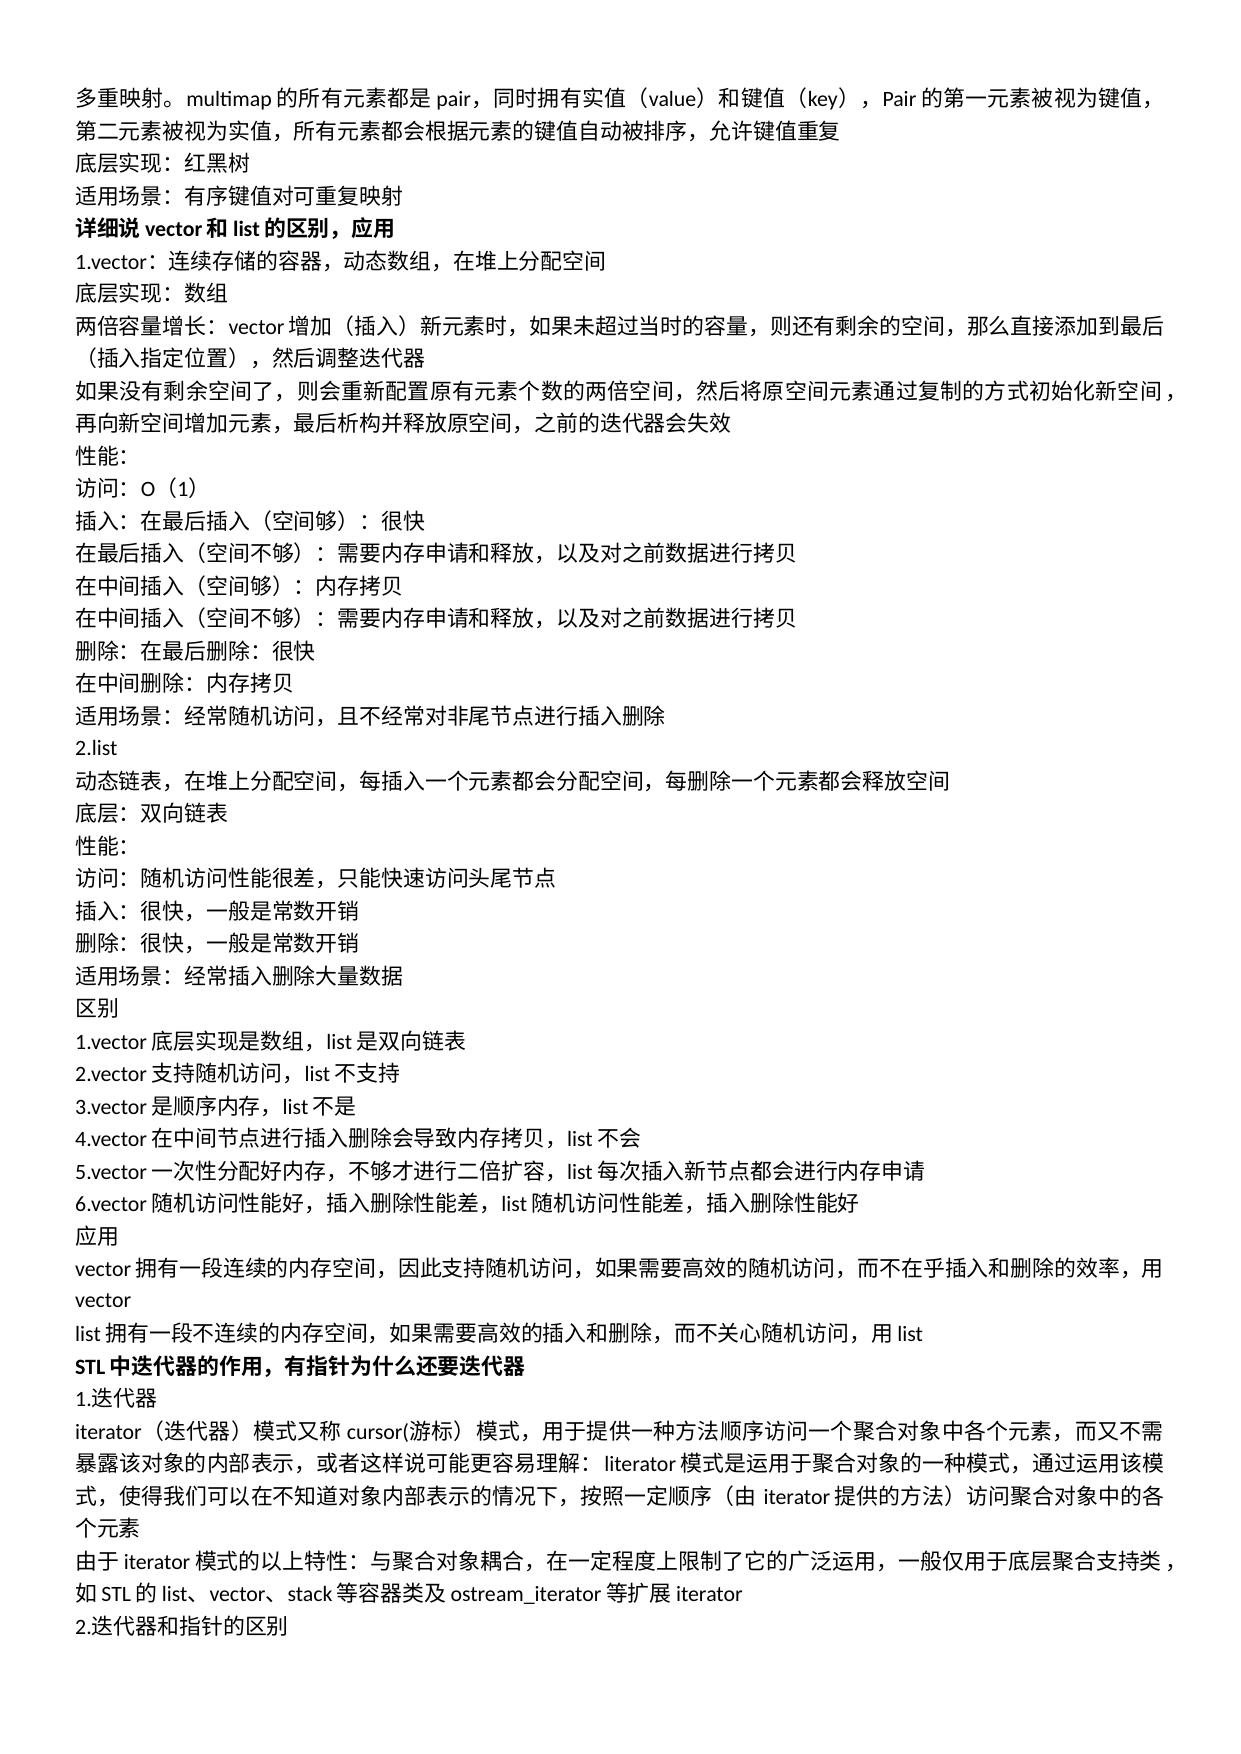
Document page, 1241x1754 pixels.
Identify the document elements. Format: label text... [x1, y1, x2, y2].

list 性能： [75, 438, 1165, 471]
list 在中间插入（空间不够）：需要内存申请和释放，以及对之前数据进行拷贝 [75, 601, 1165, 633]
list 适用场景：有序键值对可重复映射 [75, 178, 1165, 211]
list 如果没有剩余空间了，则会重新配置原有元素个数的两倍空间，然后将原空间元素通过复制的方式初始化新空间，再向新空间增加元素，最后析构并释放原空间，之前的迭代器会失效 [75, 373, 1165, 438]
list list拥有一段不连续的内存空间，如果需要高效的插入和删除，而不关心随机访问，用list [75, 1316, 1165, 1348]
list 底层实现：数组 [75, 276, 1165, 308]
list 4.vector在中间节点进行插入删除会导致内存拷贝，list不会 [75, 1121, 1165, 1153]
list 删除：很快，一般是常数开销 [75, 926, 1165, 958]
list 详细说vector和list的区别，应用 [75, 211, 1165, 243]
list 两倍容量增长：vector增加（插入）新元素时，如果未超过当时的容量，则还有剩余的空间，那么直接添加到最后（插入指定位置），然后调整迭代器 [75, 308, 1165, 373]
list 插入：很快，一般是常数开销 [75, 893, 1165, 926]
list 5.vector一次性分配好内存，不够才进行二倍扩容，list每次插入新节点都会进行内存申请 [75, 1153, 1165, 1186]
list 动态链表，在堆上分配空间，每插入一个元素都会分配空间，每删除一个元素都会释放空间 [75, 763, 1165, 796]
list 插入：在最后插入（空间够）：很快 [75, 503, 1165, 536]
list 由于iterator模式的以上特性：与聚合对象耦合，在一定程度上限制了它的广泛运用，一般仅用于底层聚合支持类，如STL的list、vector、stack等容器类及ostream_iterator等扩展iterator [75, 1543, 1165, 1608]
list 2.vector支持随机访问，list不支持 [75, 1056, 1165, 1088]
list 1.vector底层实现是数组，list是双向链表 [75, 1023, 1165, 1056]
list 6.vector随机访问性能好，插入删除性能差，list随机访问性能差，插入删除性能好 [75, 1186, 1165, 1218]
list 性能： [75, 828, 1165, 861]
list 1.迭代器 [75, 1381, 1165, 1413]
list vector拥有一段连续的内存空间，因此支持随机访问，如果需要高效的随机访问，而不在乎插入和删除的效率，用vector [75, 1251, 1165, 1316]
list 区别 [75, 991, 1165, 1023]
list 2.迭代器和指针的区别 [75, 1608, 1165, 1641]
list 应用 [75, 1218, 1165, 1251]
list 2.list [75, 731, 1165, 763]
list 底层实现：红黑树 [75, 146, 1165, 178]
list STL中迭代器的作用，有指针为什么还要迭代器 [75, 1348, 1165, 1381]
list 3.vector是顺序内存，list不是 [75, 1088, 1165, 1121]
list 适用场景：经常插入删除大量数据 [75, 958, 1165, 991]
list 底层：双向链表 [75, 796, 1165, 828]
list 在最后插入（空间不够）：需要内存申请和释放，以及对之前数据进行拷贝 [75, 536, 1165, 568]
list iterator（迭代器）模式又称cursor(游标）模式，用于提供一种方法顺序访问一个聚合对象中各个元素，而又不需暴露该对象的内部表示，或者这样说可能更容易理解：literator模式是运用于聚合对象的一种模式，通过运用该模式，使得我们可以在不知道对象内部表示的情况下，按照一定顺序（由iterator提供的方法）访问聚合对象中的各个元素 [75, 1413, 1165, 1543]
list 删除：在最后删除：很快 [75, 633, 1165, 666]
list 1.vector：连续存储的容器，动态数组，在堆上分配空间 [75, 243, 1165, 276]
list 适用场景：经常随机访问，且不经常对非尾节点进行插入删除 [75, 698, 1165, 731]
list 在中间插入（空间够）：内存拷贝 [75, 568, 1165, 601]
list 访问：随机访问性能很差，只能快速访问头尾节点 [75, 861, 1165, 893]
list 多重映射。multimap的所有元素都是pair，同时拥有实值（value）和键值（key），Pair的第一元素被视为键值，第二元素被视为实值，所有元素都会根据元素的键值自动被排序，允许键值重复 [75, 81, 1165, 146]
list 访问：O（1） [75, 471, 1165, 503]
list 在中间删除：内存拷贝 [75, 666, 1165, 698]
